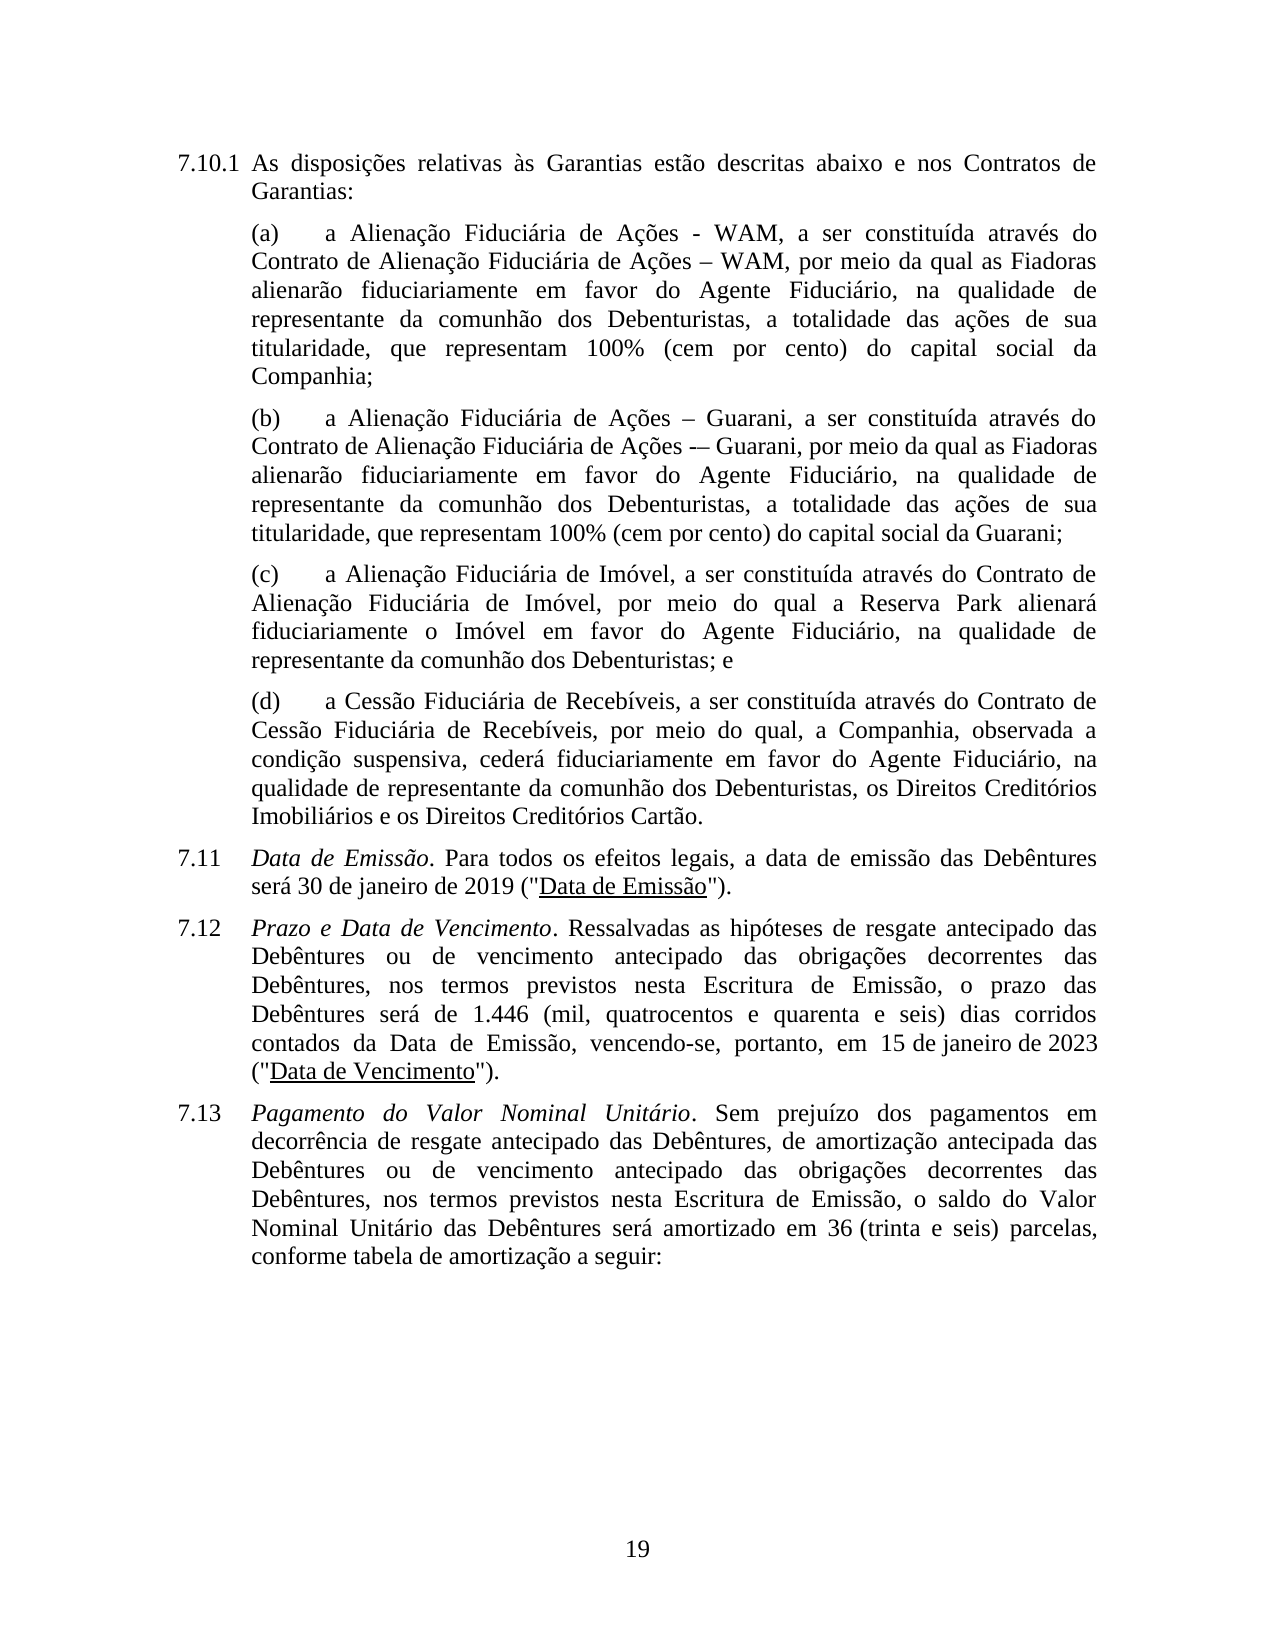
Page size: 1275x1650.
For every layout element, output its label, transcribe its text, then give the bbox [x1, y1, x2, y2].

list Prazo e Data de Vencimento. Ressalvadas as hipóteses de resgate antecipado das Debêntures ou de vencimento antecipado das obrigações decorrentes das Debêntures, nos termos previstos nesta Escritura de Emissão, o prazo das Debêntures será de 1.446 (mil, quatrocentos e quarenta e seis) dias corridos contados da Data de Emissão, vencendo-se, portanto, em 15 de janeiro de 2023 ("Data de Vencimento"). [177, 913, 1098, 1085]
list Pagamento do Valor Nominal Unitário. Sem prejuízo dos pagamentos em decorrência de resgate antecipado das Debêntures, de amortização antecipada das Debêntures ou de vencimento antecipado das obrigações decorrentes das Debêntures, nos termos previstos nesta Escritura de Emissão, o saldo do Valor Nominal Unitário das Debêntures será amortizado em 36 (trinta e seis) parcelas, conforme tabela de amortização a seguir: [177, 1098, 1098, 1270]
list Data de Emissão. Para todos os efeitos legais, a data de emissão das Debêntures será 30 de janeiro de 2019 ("Data de Emissão"). [177, 843, 1098, 900]
text (d) a Cessão Fiduciária de Recebíveis, a ser constituída através do Contrato de Cessão Fiduciária de Recebíveis, por meio do qual, a Companhia, observada a condição suspensiva, cederá fiduciariamente em favor do Agente Fiduciário, na qualidade de representante da comunhão dos Debenturistas, os Direitos Creditórios Imobiliários e os Direitos Creditórios Cartão. [251, 686, 1098, 830]
text (c) a Alienação Fiduciária de Imóvel, a ser constituída através do Contrato de Alienação Fiduciária de Imóvel, por meio do qual a Reserva Park alienará fiduciariamente o Imóvel em favor do Agente Fiduciário, na qualidade de representante da comunhão dos Debenturistas; e [251, 559, 1098, 674]
text (a) a Alienação Fiduciária de Ações - WAM, a ser constituída através do Contrato de Alienação Fiduciária de Ações – WAM, por meio da qual as Fiadoras alienarão fiduciariamente em favor do Agente Fiduciário, na qualidade de representante da comunhão dos Debenturistas, a totalidade das ações de sua titularidade, que representam 100% (cem por cento) do capital social da Companhia; [251, 218, 1098, 390]
list As disposições relativas às Garantias estão descritas abaixo e nos Contratos de Garantias: [177, 148, 1098, 205]
text (b) a Alienação Fiduciária de Ações – Guarani, a ser constituída através do Contrato de Alienação Fiduciária de Ações -– Guarani, por meio da qual as Fiadoras alienarão fiduciariamente em favor do Agente Fiduciário, na qualidade de representante da comunhão dos Debenturistas, a totalidade das ações de sua titularidade, que representam 100% (cem por cento) do capital social da Guarani; [251, 403, 1098, 546]
